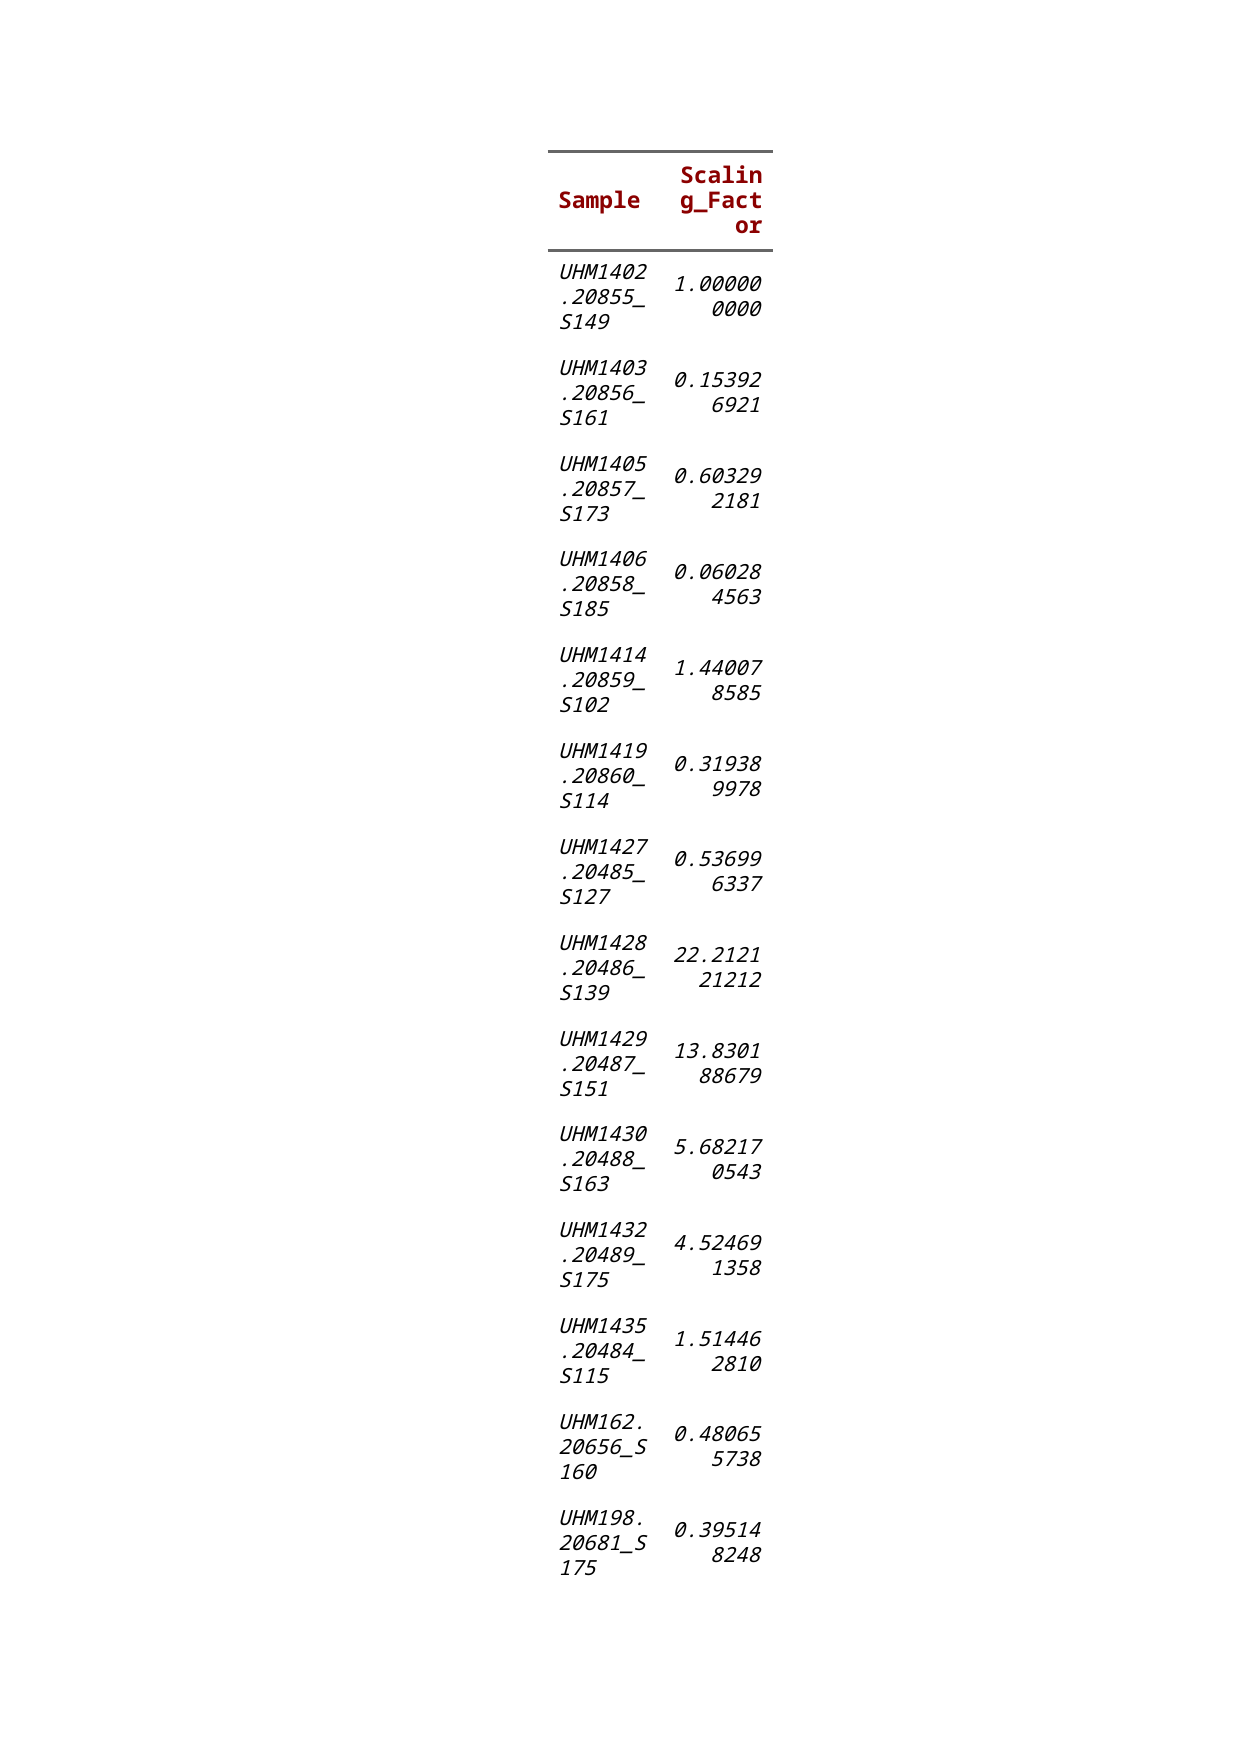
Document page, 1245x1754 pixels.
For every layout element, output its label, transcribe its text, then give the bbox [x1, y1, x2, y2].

table_cell 0.480655738 [660, 1399, 772, 1495]
table_cell UHM1403.20856_S161 [548, 345, 660, 441]
table_cell 1.514462810 [660, 1303, 772, 1399]
table_cell 0.060284563 [660, 536, 772, 632]
table_cell UHM1402.20855_S149 [548, 252, 660, 345]
table_cell UHM1430.20488_S163 [548, 1111, 660, 1207]
table_cell 0.395148248 [660, 1495, 772, 1591]
table_cell UHM1405.20857_S173 [548, 441, 660, 536]
table_cell 22.212121212 [660, 920, 772, 1016]
table_cell 0.603292181 [660, 441, 772, 536]
table_cell 1.000000000 [660, 252, 772, 345]
table_cell 1.440078585 [660, 632, 772, 728]
table_cell UHM1419.20860_S114 [548, 728, 660, 824]
table_header Scaling_Factor [660, 153, 772, 249]
table_cell UHM1427.20485_S127 [548, 824, 660, 920]
table_cell 13.830188679 [660, 1016, 772, 1111]
table_cell UHM1432.20489_S175 [548, 1207, 660, 1303]
table_cell UHM1435.20484_S115 [548, 1303, 660, 1399]
table_cell 0.153926921 [660, 345, 772, 441]
table_cell UHM198.20681_S175 [548, 1495, 660, 1591]
table_cell UHM1406.20858_S185 [548, 536, 660, 632]
table_cell 4.524691358 [660, 1207, 772, 1303]
table_cell 5.682170543 [660, 1111, 772, 1207]
table_header Sample [548, 153, 660, 249]
table_cell UHM162.20656_S160 [548, 1399, 660, 1495]
table_cell UHM1414.20859_S102 [548, 632, 660, 728]
table_cell 0.319389978 [660, 728, 772, 824]
table_cell UHM1429.20487_S151 [548, 1016, 660, 1111]
table_cell UHM1428.20486_S139 [548, 920, 660, 1016]
table_cell 0.536996337 [660, 824, 772, 920]
